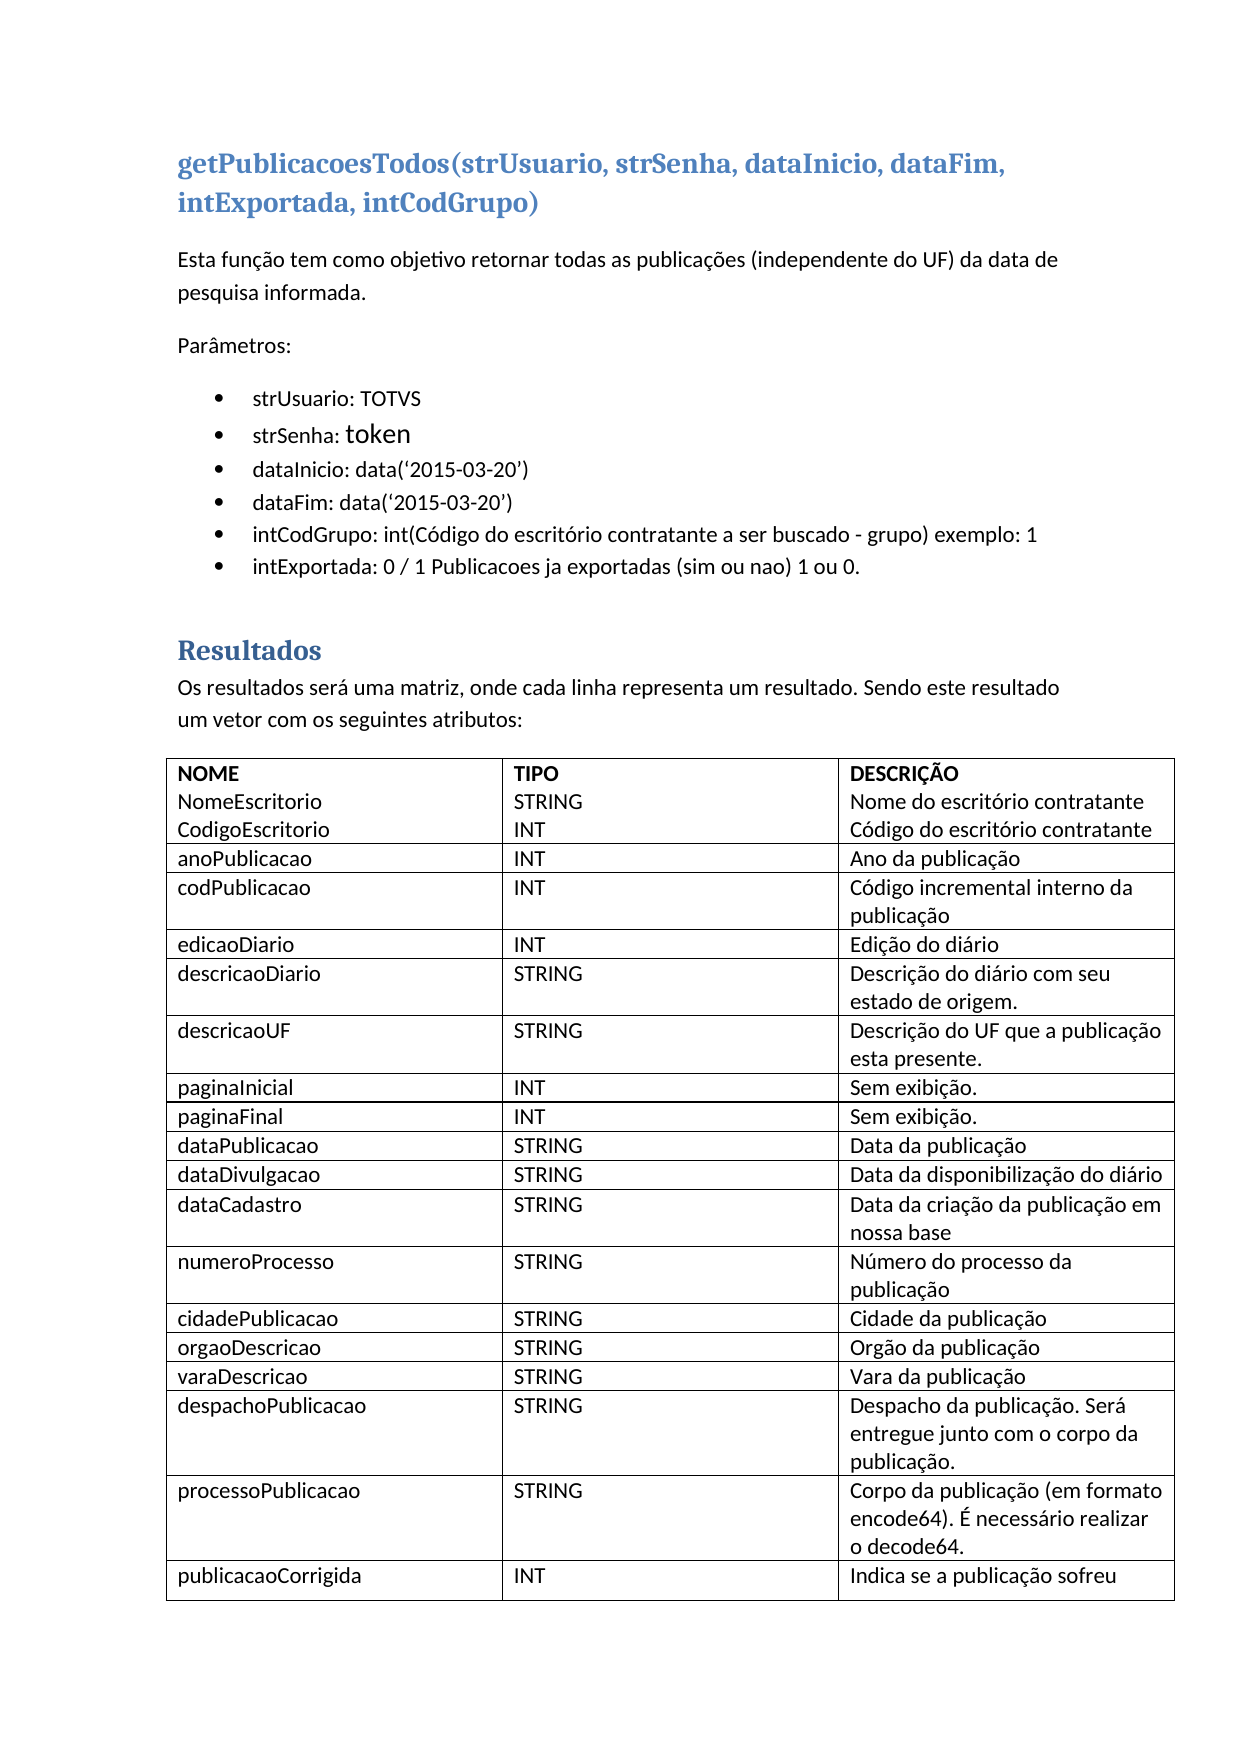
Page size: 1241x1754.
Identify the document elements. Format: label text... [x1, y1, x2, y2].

table_cell Sem exibição. [839, 1074, 1174, 1101]
table_cell anoPublicacao [167, 844, 502, 872]
table_cell processoPublicacao [167, 1476, 502, 1560]
table_cell STRING [503, 1391, 838, 1475]
table_cell Ano da publicação [839, 844, 1174, 872]
list strUsuario: TOTVS [215, 384, 1063, 412]
table_cell Corpo da publicação (em formato encode64). É necessário realizar o decode64. [839, 1476, 1174, 1560]
table_cell STRING [503, 1362, 838, 1390]
table_cell Orgão da publicação [839, 1333, 1174, 1361]
table_cell Data da publicação [839, 1132, 1174, 1159]
table_cell Vara da publicação [839, 1362, 1174, 1390]
table_cell Cidade da publicação [839, 1304, 1174, 1332]
table_cell INT [503, 1103, 838, 1131]
table_cell STRING [503, 1333, 838, 1361]
table_cell INT [503, 844, 838, 872]
list intExportada: 0 / 1 Publicacoes ja exportadas (sim ou nao) 1 ou 0. [215, 552, 1063, 580]
table_cell Edição do diário [839, 930, 1174, 958]
list strSenha: token [215, 416, 1063, 450]
table_cell edicaoDiario [167, 930, 502, 958]
table_cell numeroProcesso [167, 1247, 502, 1303]
table_cell STRING [503, 1190, 838, 1246]
table_cell Sem exibição. [839, 1103, 1174, 1131]
table_cell dataPublicacao [167, 1132, 502, 1159]
table_cell Data da criação da publicação em nossa base [839, 1190, 1174, 1246]
table_cell descricaoUF [167, 1016, 502, 1072]
table_cell Despacho da publicação. Será entregue junto com o corpo da publicação. [839, 1391, 1174, 1475]
table_header DESCRIÇÃO Nome do escritório contratante Código do escritório contratante [839, 759, 1174, 843]
table_cell Descrição do diário com seu estado de origem. [839, 959, 1174, 1015]
table_cell STRING [503, 959, 838, 1015]
table_cell dataDivulgacao [167, 1161, 502, 1189]
table_cell STRING [503, 1016, 838, 1072]
table_cell STRING [503, 1161, 838, 1189]
table_cell paginaFinal [167, 1103, 502, 1131]
text getPublicacoesTodos(strUsuario, strSenha, dataInicio, dataFim, intExportada, intCodGrupo) [177, 148, 1063, 220]
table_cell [839, 1561, 1174, 1600]
table_header TIPO STRING INT [503, 759, 838, 843]
table_cell codPublicacao [167, 873, 502, 929]
table_cell Número do processo da publicação [839, 1247, 1174, 1303]
table_cell Código incremental interno da publicação [839, 873, 1174, 929]
text Os resultados será uma matriz, onde cada linha representa um resultado. Sendo este resultado um vetor com os seguintes atributos: [177, 673, 1063, 733]
table_cell STRING [503, 1247, 838, 1303]
table_cell orgaoDescricao [167, 1333, 502, 1361]
table_cell varaDescricao [167, 1362, 502, 1390]
table_cell Descrição do UF que a publicação esta presente. [839, 1016, 1174, 1072]
table_cell Data da disponibilização do diário [839, 1161, 1174, 1189]
table_cell INT [503, 1074, 838, 1101]
text Esta função tem como objetivo retornar todas as publicações (independente do UF) da data de pesquisa informada. [177, 246, 1063, 306]
table_header NOME NomeEscritorio CodigoEscritorio [167, 759, 502, 843]
table_cell INT [503, 873, 838, 929]
table_cell INT [503, 1561, 838, 1600]
table_cell paginaInicial [167, 1074, 502, 1101]
list dataInicio: data(‘2015-03-20’) [215, 455, 1063, 483]
text Parâmetros: [177, 331, 1063, 359]
table_cell descricaoDiario [167, 959, 502, 1015]
table_cell STRING [503, 1304, 838, 1332]
table_cell cidadePublicacao [167, 1304, 502, 1332]
list dataFim: data(‘2015-03-20’) [215, 488, 1063, 516]
table_cell STRING [503, 1476, 838, 1560]
table_cell publicacaoCorrigida [167, 1561, 502, 1600]
list intCodGrupo: int(Código do escritório contratante a ser buscado - grupo) exemplo: 1 [215, 520, 1063, 548]
table_cell despachoPublicacao [167, 1391, 502, 1475]
table_cell STRING [503, 1132, 838, 1159]
table_cell dataCadastro [167, 1190, 502, 1246]
table_cell INT [503, 930, 838, 958]
subtitle Resultados [177, 634, 1063, 668]
